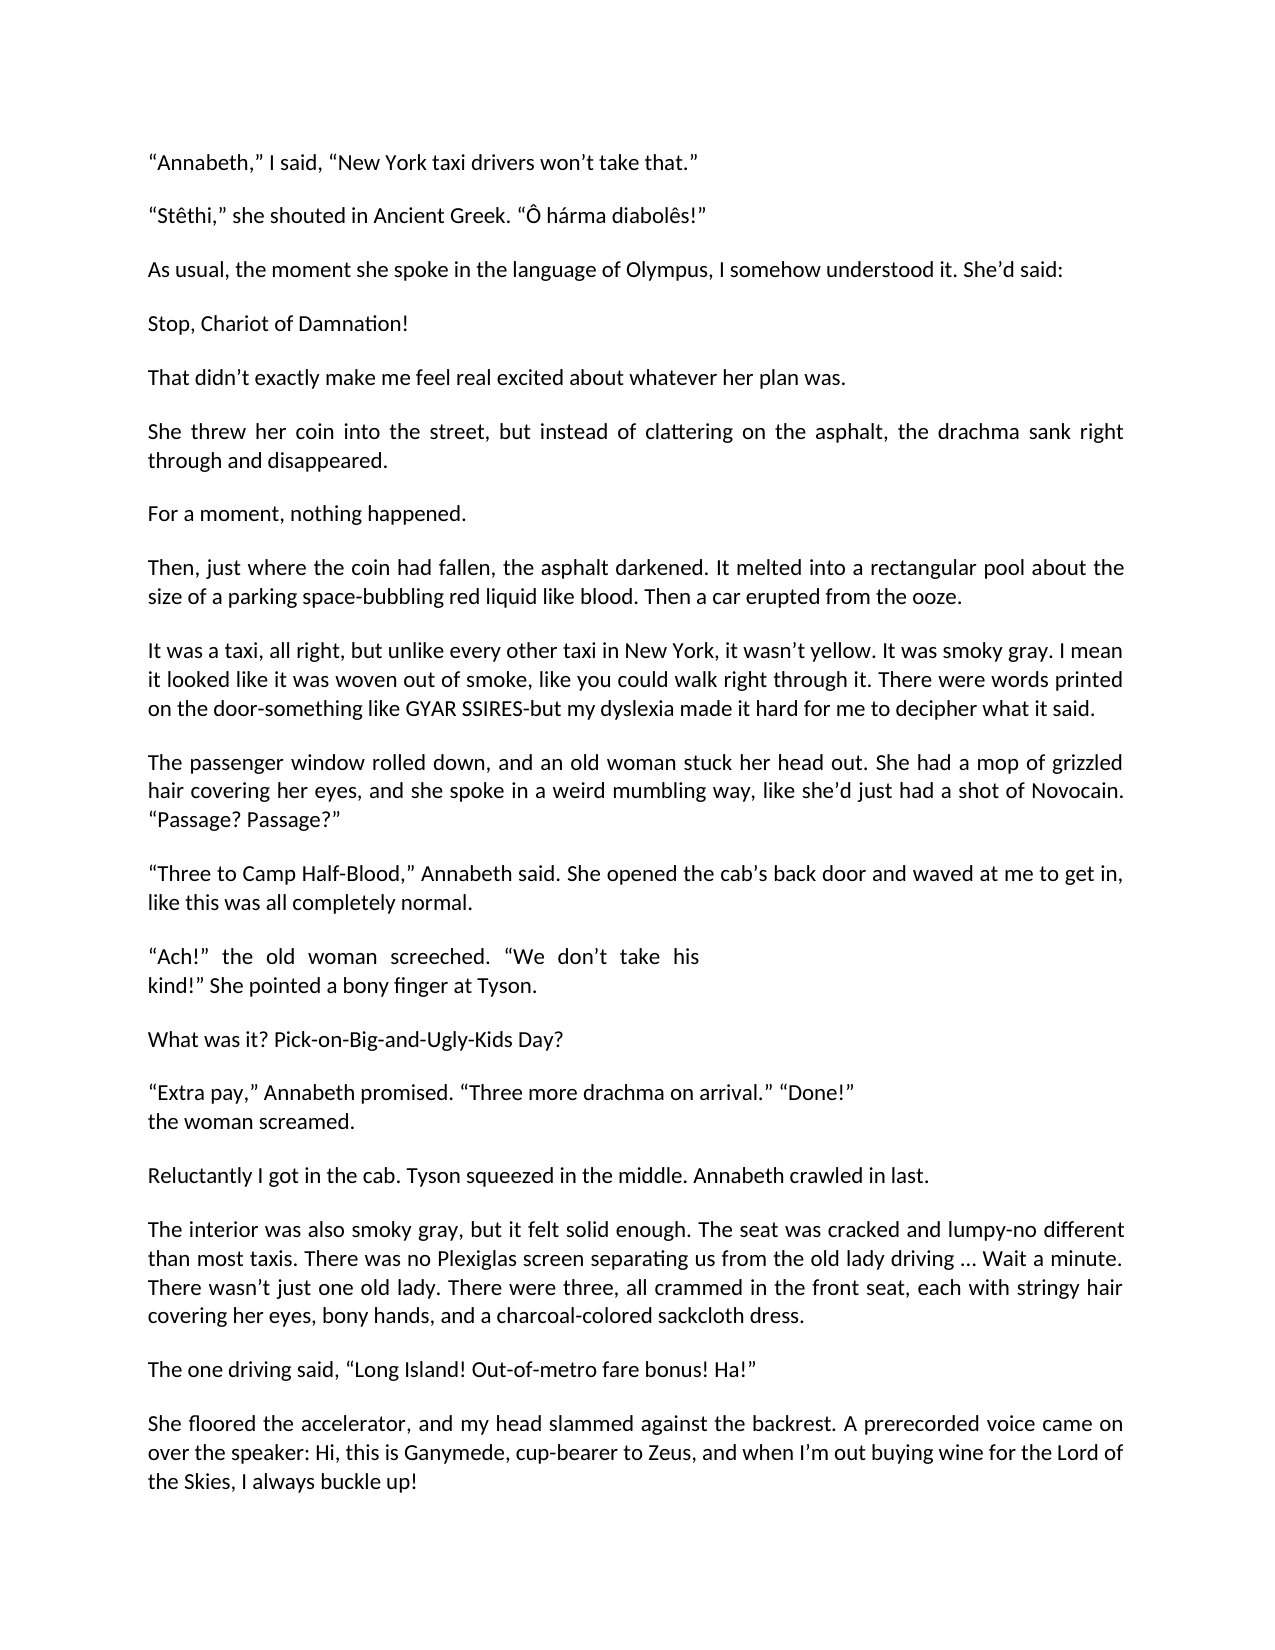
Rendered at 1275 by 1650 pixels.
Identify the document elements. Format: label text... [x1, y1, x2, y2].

text “Annabeth,” I said, “New York taxi drivers won’t take that.” [148, 148, 1126, 176]
text Stop, Chariot of Damnation! [148, 309, 1126, 337]
text The interior was also smoky gray, but it felt solid enough. The seat was cracked and lumpy-no different than most taxis. There was no Plexiglas screen separating us from the old lady driving … Wait a minute. There wasn’t just one old lady. There were three, all crammed in the front seat, each with stringy hair covering her eyes, bony hands, and a charcoal-colored sackcloth dress. [148, 1215, 1126, 1330]
text Reluctantly I got in the cab. Tyson squeezed in the middle. Annabeth crawled in last. [148, 1161, 1126, 1189]
text For a moment, nothing happened. [148, 499, 1126, 528]
text The one driving said, “Long Island! Out-of-metro fare bonus! Ha!” [148, 1356, 1126, 1383]
text The passenger window rolled down, and an old woman stuck her head out. She had a mop of grizzled hair covering her eyes, and she spoke in a weird mumbling way, like she’d just had a shot of Novocain. “Passage? Passage?” [148, 748, 1126, 833]
text “Ach!” the old woman screeched. “We don’t take his kind!” She pointed a bony finger at Tyson. [148, 942, 700, 999]
text She threw her coin into the street, but instead of clattering on the asphalt, the drachma sank right through and disappeared. [148, 417, 1126, 474]
text “Stêthi,” she shouted in Ancient Greek. “Ô hárma diabolês!” [148, 201, 1126, 229]
text She floored the accelerator, and my head slammed against the backrest. A prerecorded voice came on over the speaker: Hi, this is Ganymede, cup-bearer to Zeus, and when I’m out buying wine for the Lord of the Skies, I always buckle up! [148, 1409, 1126, 1495]
text Then, just where the coin had fallen, the asphalt darkened. It melted into a rectangular pool about the size of a parking space-bubbling red liquid like blood. Then a car erupted from the ooze. [148, 553, 1126, 610]
text “Extra pay,” Annabeth promised. “Three more drachma on arrival.” “Done!” the woman screamed. [148, 1078, 856, 1135]
text As usual, the moment she spoke in the language of Olympus, I somehow understood it. She’d said: [148, 255, 1126, 283]
text What was it? Pick-on-Big-and-Ugly-Kids Day? [148, 1025, 1126, 1053]
text That didn’t exactly make me feel real excited about whatever her plan was. [148, 363, 1126, 391]
text “Three to Camp Half-Blood,” Annabeth said. She opened the cab’s back door and waved at me to get in, like this was all completely normal. [148, 859, 1126, 916]
text It was a taxi, all right, but unlike every other taxi in New York, it wasn’t yellow. It was smoky gray. I mean it looked like it was woven out of smoke, like you could walk right through it. There were words printed on the door-something like GYAR SSIRES-but my dyslexia made it hard for me to decipher what it said. [148, 636, 1126, 722]
